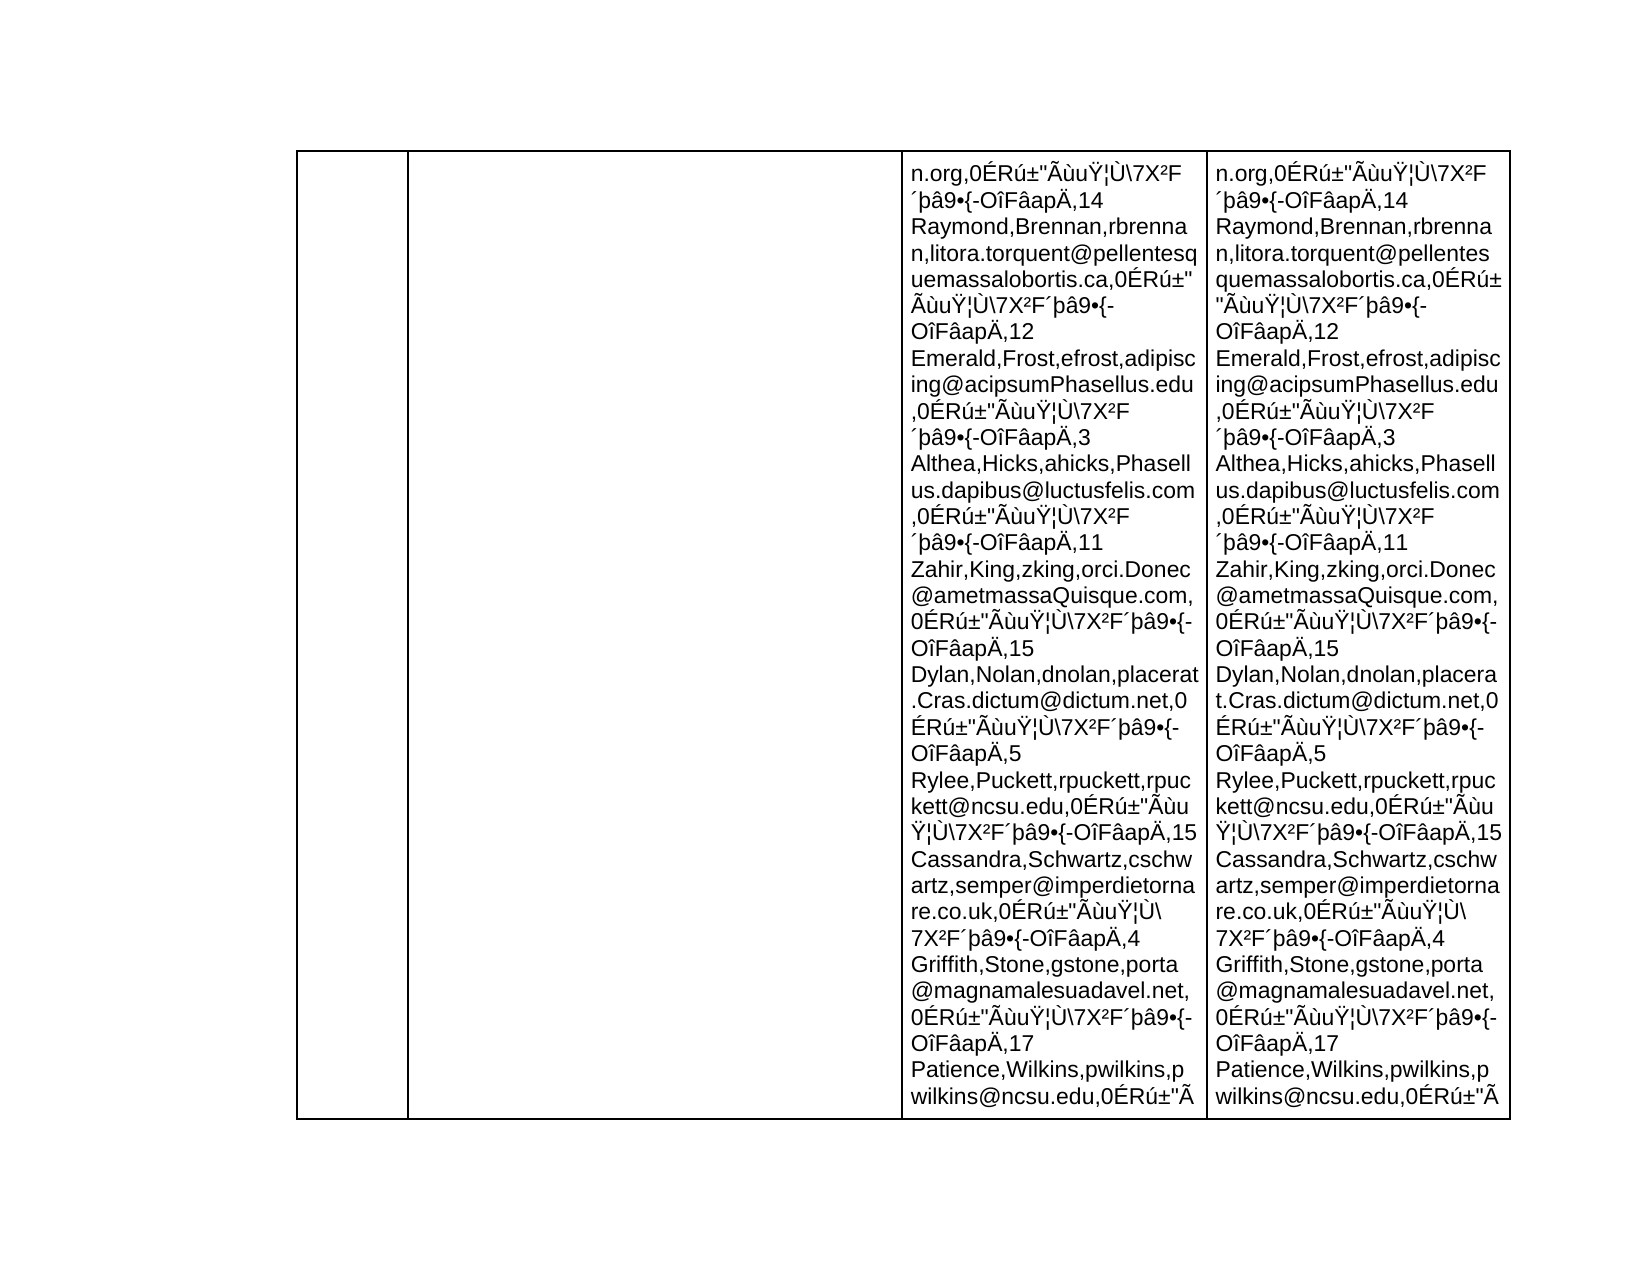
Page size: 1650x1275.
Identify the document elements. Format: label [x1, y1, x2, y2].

table_cell [1208, 152, 1509, 1117]
table_cell [409, 152, 901, 1117]
table_cell [903, 152, 1206, 1117]
table_cell [298, 152, 407, 1117]
